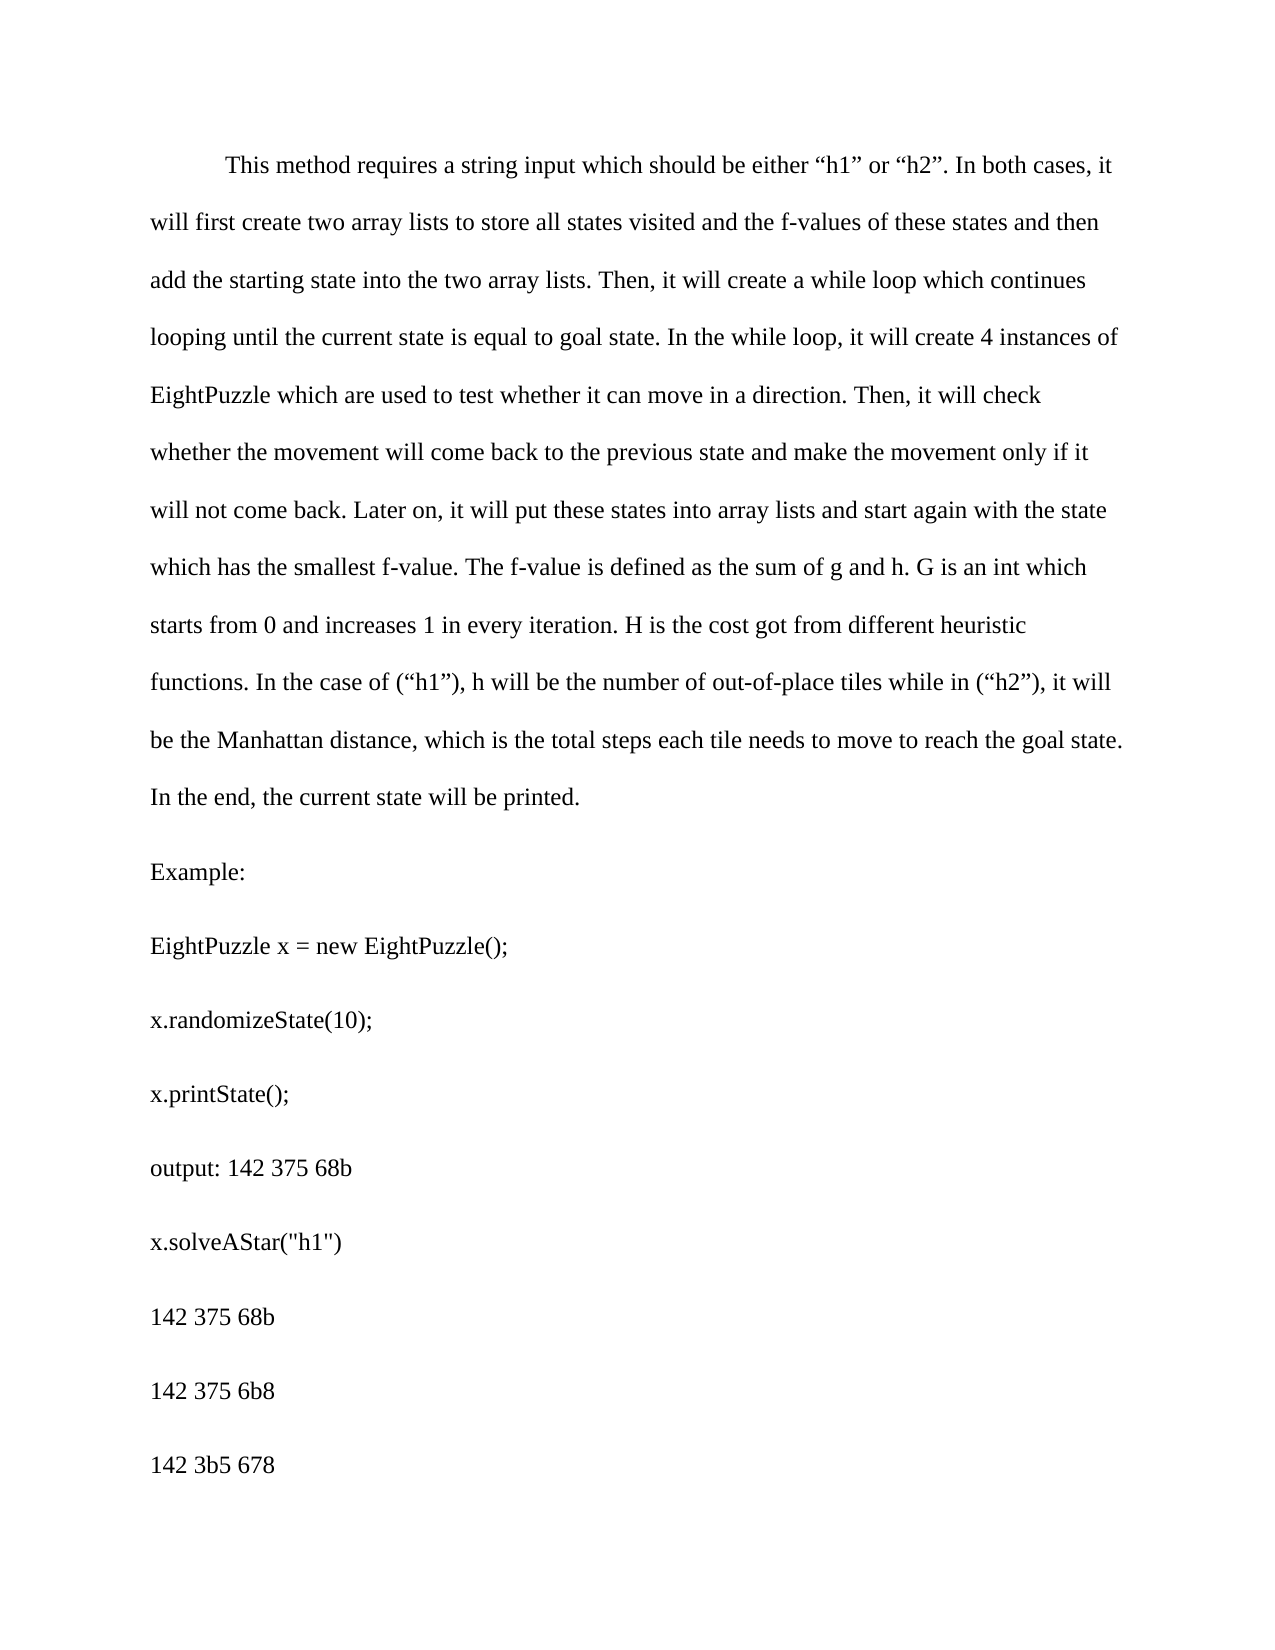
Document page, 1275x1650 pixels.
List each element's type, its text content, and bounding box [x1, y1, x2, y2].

text This method requires a string input which should be either “h1” or “h2”. In both cases, it will first create two array lists to store all states visited and the f-values of these states and then add the starting state into the two array lists. Then, it will create a while loop which continues looping until the current state is equal to goal state. In the while loop, it will create 4 instances of EightPuzzle which are used to test whether it can move in a direction. Then, it will check whether the movement will come back to the previous state and make the movement only if it will not come back. Later on, it will put these states into array lists and start again with the state which has the smallest f-value. The f-value is defined as the sum of g and h. G is an int which starts from 0 and increases 1 in every iteration. H is the cost got from different heuristic functions. In the case of (“h1”), h will be the number of out-of-place tiles while in (“h2”), it will be the Manhattan distance, which is the total steps each tile needs to move to reach the goal state. In the end, the current state will be printed. [150, 150, 1125, 811]
text x.printState(); [150, 1079, 1125, 1108]
text x.randomizeState(10); [150, 1005, 1125, 1034]
text output: 142 375 68b [150, 1153, 1125, 1182]
text x.solveAStar("h1") [150, 1227, 1125, 1256]
text EightPuzzle x = new EightPuzzle(); [150, 931, 1125, 959]
text Example: [150, 857, 1125, 885]
text 142 3b5 678 [150, 1450, 1125, 1479]
text 142 375 68b [150, 1302, 1125, 1330]
text 142 375 6b8 [150, 1376, 1125, 1404]
